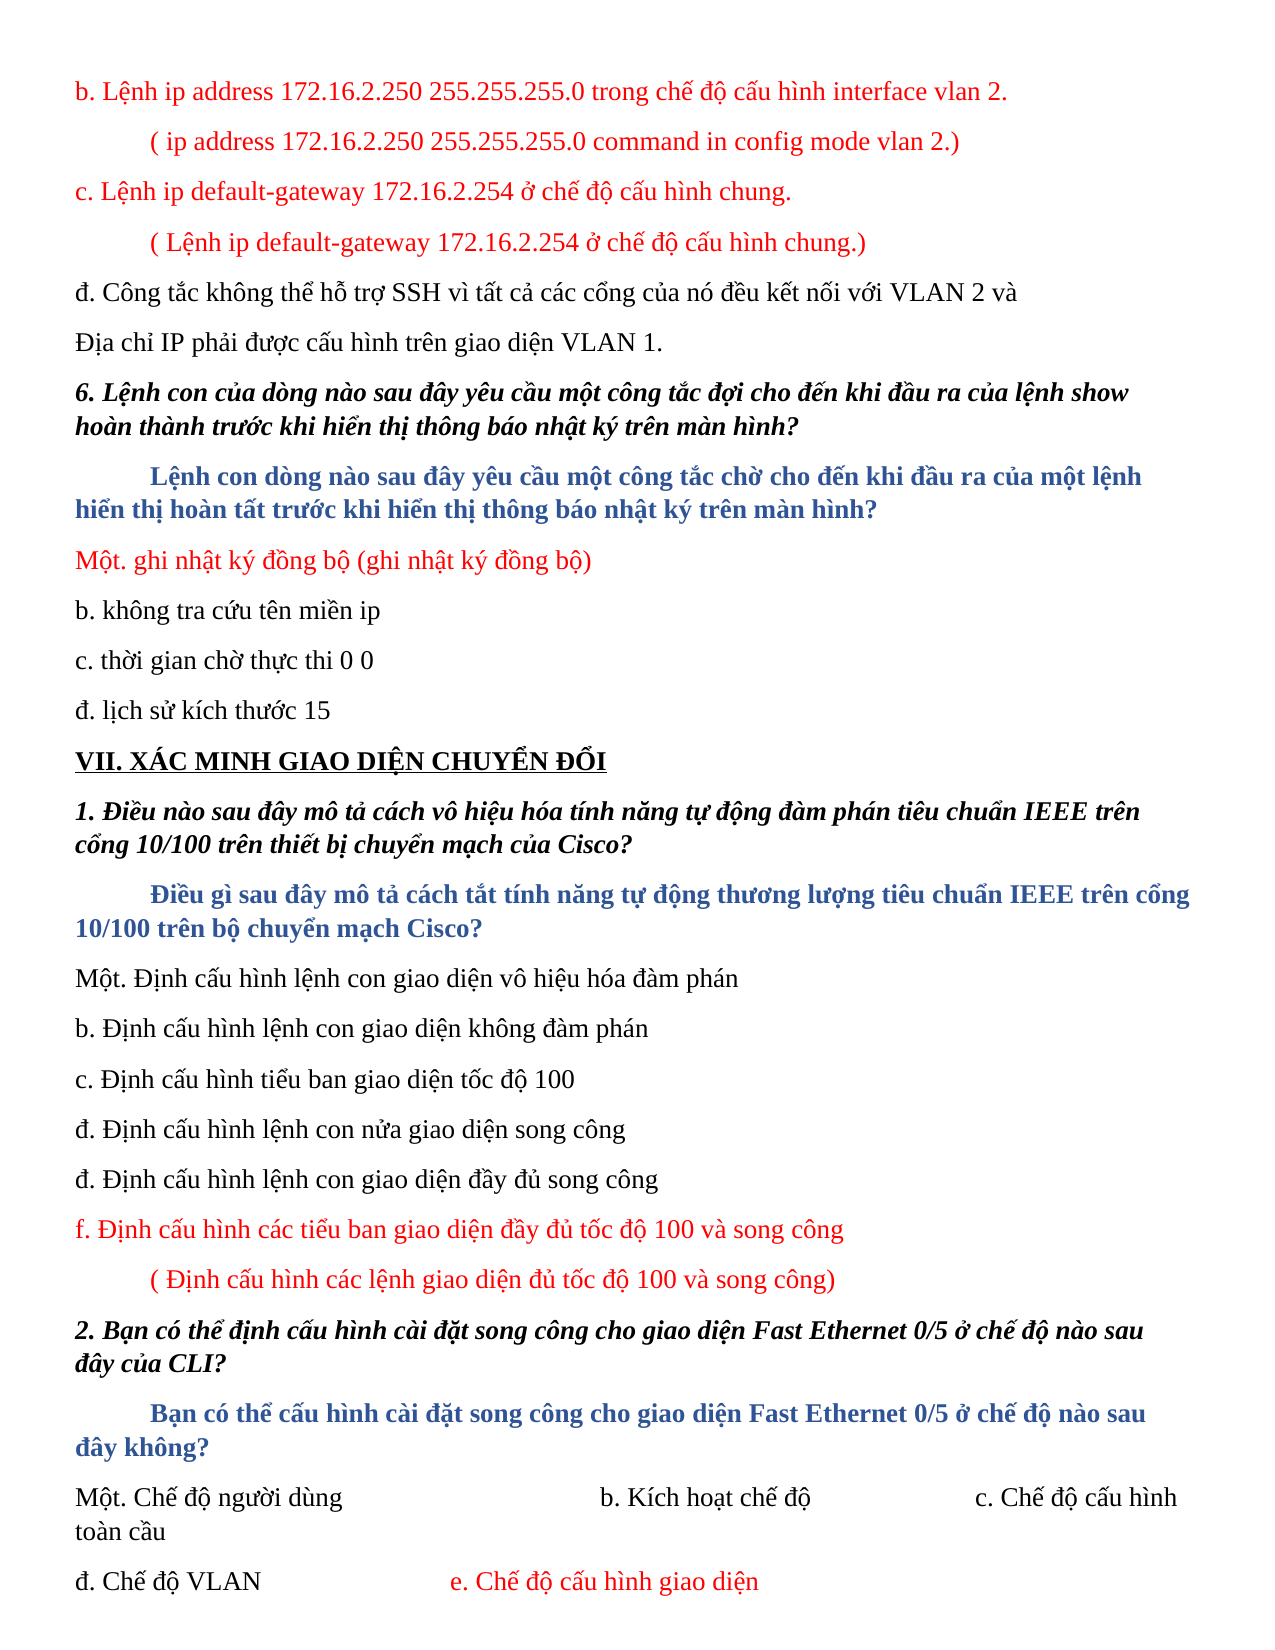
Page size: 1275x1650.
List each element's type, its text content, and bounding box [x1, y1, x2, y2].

text f. Định cấu hình các tiểu ban giao diện đầy đủ tốc độ 100 và song công [75, 1213, 1191, 1244]
text b. Định cấu hình lệnh con giao diện không đàm phán [75, 1012, 1191, 1044]
text c. Lệnh ip default-gateway 172.16.2.254 ở chế độ cấu hình chung. [75, 175, 1191, 207]
text Một. Định cấu hình lệnh con giao diện vô hiệu hóa đàm phán [75, 962, 1191, 993]
text Bạn có thể cấu hình cài đặt song công cho giao diện Fast Ethernet 0/5 ở chế độ nào sau đây không? [75, 1397, 1191, 1462]
text Địa chỉ IP phải được cấu hình trên giao diện VLAN 1. [75, 326, 1191, 357]
text Lệnh con dòng nào sau đây yêu cầu một công tắc chờ cho đến khi đầu ra của một lệnh hiển thị hoàn tất trước khi hiển thị thông báo nhật ký trên màn hình? [75, 460, 1191, 525]
text VII. XÁC MINH GIAO DIỆN CHUYỂN ĐỔI [75, 744, 1191, 776]
text đ. Định cấu hình lệnh con nửa giao diện song công [75, 1113, 1191, 1144]
text đ. Định cấu hình lệnh con giao diện đầy đủ song công [75, 1163, 1191, 1194]
text b. không tra cứu tên miền ip [75, 594, 1191, 625]
text đ. Chế độ VLAN e. Chế độ cấu hình giao diện [75, 1565, 1191, 1596]
text Một. ghi nhật ký đồng bộ (ghi nhật ký đồng bộ) [75, 544, 1191, 575]
text 6. Lệnh con của dòng nào sau đây yêu cầu một công tắc đợi cho đến khi đầu ra của lệnh show hoàn thành trước khi hiển thị thông báo nhật ký trên màn hình? [75, 376, 1191, 441]
text ( Định cấu hình các lệnh giao diện đủ tốc độ 100 và song công) [75, 1263, 1191, 1295]
text Một. Chế độ người dùng b. Kích hoạt chế độ c. Chế độ cấu hình toàn cầu [75, 1481, 1191, 1546]
text đ. lịch sử kích thước 15 [75, 694, 1191, 726]
text 2. Bạn có thể định cấu hình cài đặt song công cho giao diện Fast Ethernet 0/5 ở chế độ nào sau đây của CLI? [75, 1314, 1191, 1378]
text ( ip address 172.16.2.250 255.255.255.0 command in config mode vlan 2.) [75, 125, 1191, 156]
text c. Định cấu hình tiểu ban giao diện tốc độ 100 [75, 1063, 1191, 1094]
text c. thời gian chờ thực thi 0 0 [75, 644, 1191, 675]
text 1. Điều nào sau đây mô tả cách vô hiệu hóa tính năng tự động đàm phán tiêu chuẩn IEEE trên cổng 10/100 trên thiết bị chuyển mạch của Cisco? [75, 795, 1191, 859]
text Điều gì sau đây mô tả cách tắt tính năng tự động thương lượng tiêu chuẩn IEEE trên cổng 10/100 trên bộ chuyển mạch Cisco? [75, 878, 1191, 943]
text ( Lệnh ip default-gateway 172.16.2.254 ở chế độ cấu hình chung.) [75, 226, 1191, 257]
text b. Lệnh ip address 172.16.2.250 255.255.255.0 trong chế độ cấu hình interface vlan 2. [75, 75, 1191, 106]
text đ. Công tắc không thể hỗ trợ SSH vì tất cả các cổng của nó đều kết nối với VLAN 2 và [75, 276, 1191, 307]
